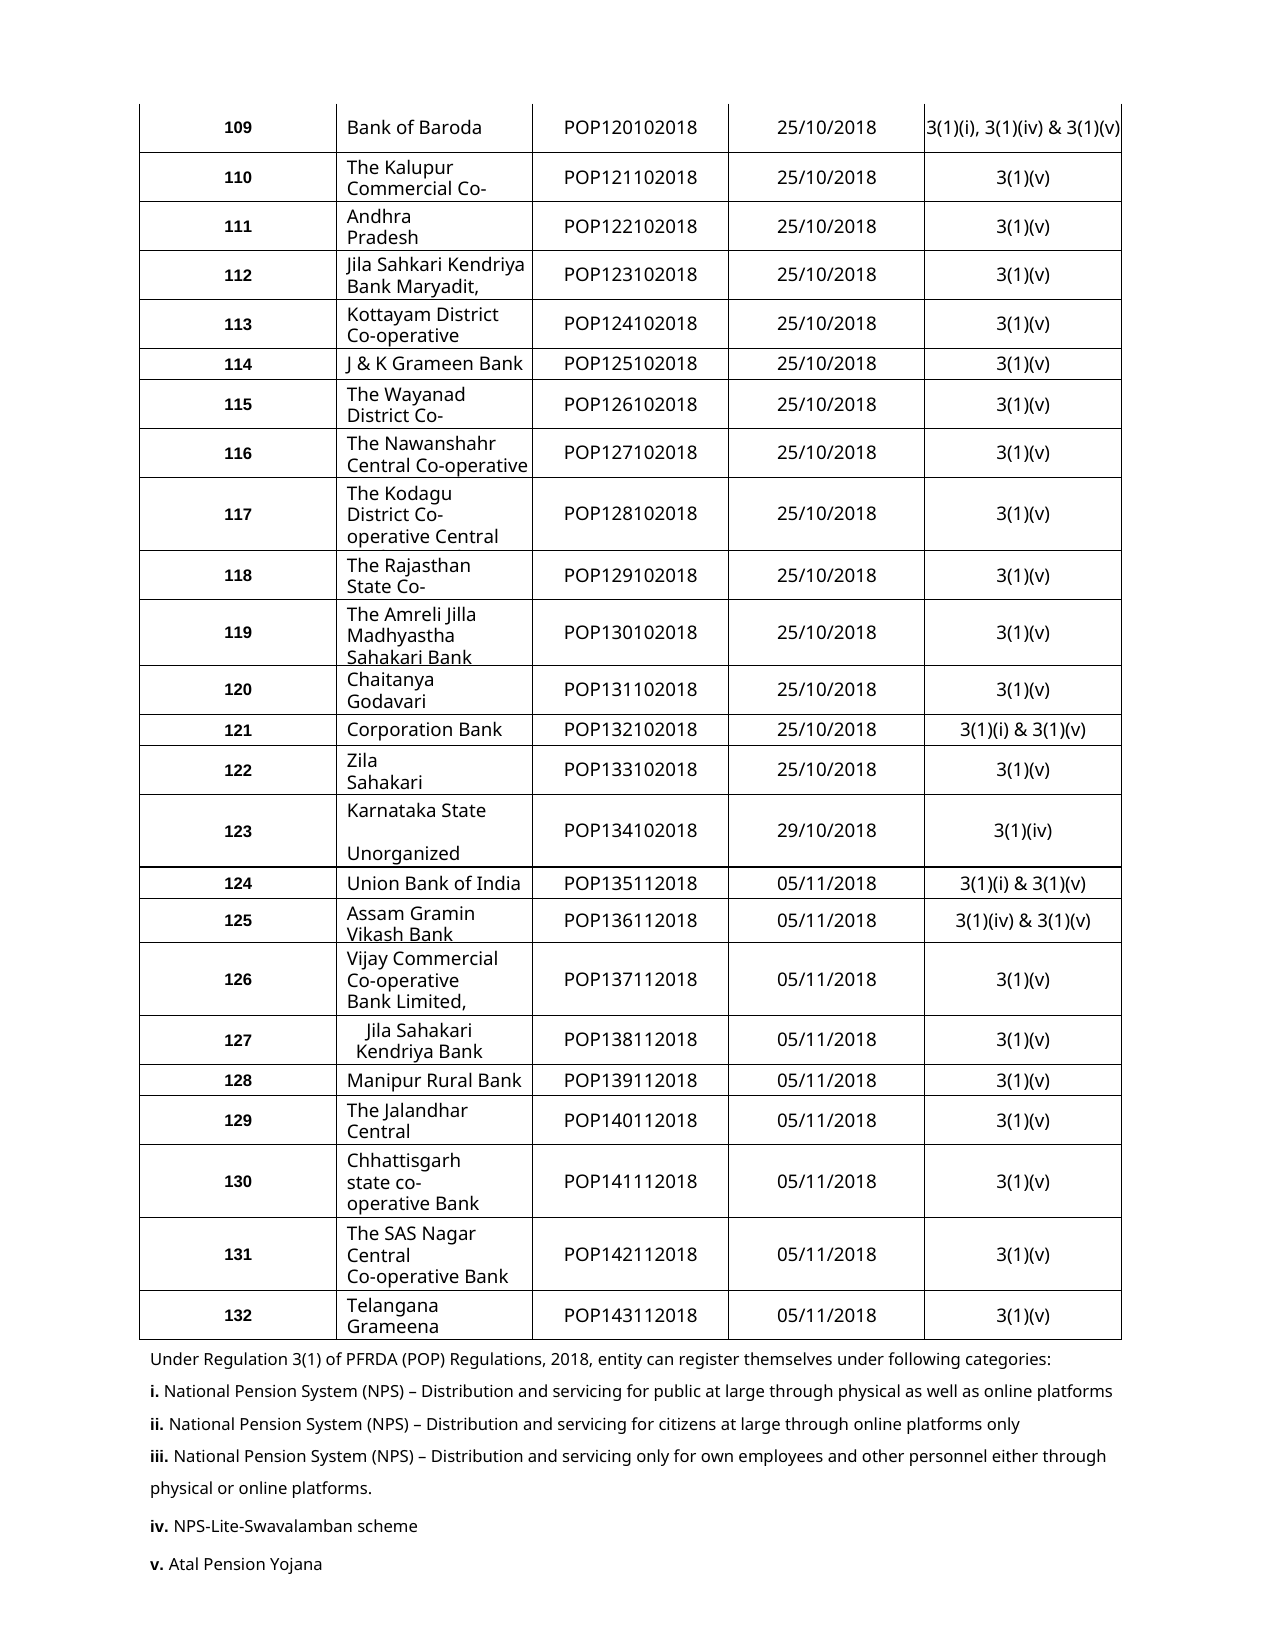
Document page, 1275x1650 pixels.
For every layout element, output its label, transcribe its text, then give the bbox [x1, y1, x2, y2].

table_cell 25/10/2018 [729, 153, 924, 201]
table_cell POP125102018 [533, 349, 728, 379]
table_cell POP126102018 [533, 380, 728, 428]
table_cell Corporation Bank [337, 715, 532, 745]
table_cell 123 [140, 795, 336, 866]
table_cell POP128102018 [533, 478, 728, 550]
table_cell 113 [140, 300, 336, 348]
table_cell 125 [140, 899, 336, 942]
table_cell 126 [140, 943, 336, 1015]
table_cell 124 [140, 868, 336, 898]
table_cell 3(1)(v) [925, 153, 1121, 201]
table_cell 05/11/2018 [729, 899, 924, 942]
table_cell 128 [140, 1065, 336, 1095]
table_cell Zila Sahakari Bank Limited, Haridwar [337, 746, 532, 793]
table_cell Kottayam District Co-operative Bank, Kerala [337, 300, 532, 348]
table_cell Union Bank of India [337, 868, 532, 898]
table_cell POP132102018 [533, 715, 728, 745]
table_cell 05/11/2018 [729, 868, 924, 898]
table_header Bank of Baroda [337, 104, 532, 152]
table_cell 25/10/2018 [729, 429, 924, 477]
table_cell 3(1)(v) [925, 666, 1121, 714]
table_cell POP121102018 [533, 153, 728, 201]
table_cell 117 [140, 478, 336, 550]
table_header 3(1)(i), 3(1)(iv) & 3(1)(v) [925, 104, 1121, 152]
table_cell 3(1)(v) [925, 1145, 1121, 1217]
table_cell 111 [140, 202, 336, 250]
table_cell POP133102018 [533, 746, 728, 793]
table_cell POP138112018 [533, 1016, 728, 1064]
table_cell POP137112018 [533, 943, 728, 1015]
table_cell Karnataka State Unorganized Workers Social Security Board [337, 795, 532, 866]
table_cell The SAS Nagar Central Co-operative Bank Limited, Mohali [337, 1218, 532, 1290]
table_cell The Kalupur Commercial Co-operative Bank Limited [337, 153, 532, 201]
table_cell POP135112018 [533, 868, 728, 898]
text Under Regulation 3(1) of PFRDA (POP) Regulations, 2018, entity can register themselves under following categories: i. National Pension System (NPS) – Distribution and servicing for public at large through physical as well as online platforms ii. National Pension System (NPS) – Distribution and servicing for citizens at large through online platforms only iii. National Pension System (NPS) – Distribution and servicing only for own employees and other personnel either through physical or online platforms. [150, 1340, 1131, 1501]
table_cell 05/11/2018 [729, 1218, 924, 1290]
table_cell 3(1)(v) [925, 349, 1121, 379]
table_cell 25/10/2018 [729, 349, 924, 379]
table_cell POP136112018 [533, 899, 728, 942]
table_cell 114 [140, 349, 336, 379]
table_cell 3(1)(v) [925, 202, 1121, 250]
table_cell 29/10/2018 [729, 795, 924, 866]
table_cell POP124102018 [533, 300, 728, 348]
table_cell 3(1)(v) [925, 551, 1121, 599]
table_cell 118 [140, 551, 336, 599]
table_cell 3(1)(v) [925, 380, 1121, 428]
table_cell 3(1)(v) [925, 1065, 1121, 1095]
table_cell 3(1)(v) [925, 1016, 1121, 1064]
table_cell The Amreli Jilla Madhyastha Sahakari Bank Limited [337, 600, 532, 664]
table_cell 131 [140, 1218, 336, 1290]
table_cell 3(1)(v) [925, 1218, 1121, 1290]
table_cell Vijay Commercial Co-operative Bank Limited, Rajkot [337, 943, 532, 1015]
table_cell POP127102018 [533, 429, 728, 477]
table_cell Chaitanya Godavari Grameena Bank [337, 666, 532, 714]
table_cell 3(1)(v) [925, 1096, 1121, 1144]
table_header 25/10/2018 [729, 104, 924, 152]
table_cell 3(1)(i) & 3(1)(v) [925, 868, 1121, 898]
table_cell 116 [140, 429, 336, 477]
table_cell 25/10/2018 [729, 600, 924, 664]
table_cell 130 [140, 1145, 336, 1217]
table_cell 110 [140, 153, 336, 201]
table_cell 3(1)(v) [925, 429, 1121, 477]
table_cell 05/11/2018 [729, 1065, 924, 1095]
table_cell 25/10/2018 [729, 300, 924, 348]
table_cell 120 [140, 666, 336, 714]
table_cell 112 [140, 251, 336, 299]
table_cell 3(1)(v) [925, 746, 1121, 793]
table_cell 25/10/2018 [729, 551, 924, 599]
table_cell 25/10/2018 [729, 202, 924, 250]
table_cell The Nawanshahr Central Co-operative Bank Limited [337, 429, 532, 477]
table_cell 3(1)(v) [925, 251, 1121, 299]
table_cell POP143112018 [533, 1291, 728, 1339]
table_cell 25/10/2018 [729, 478, 924, 550]
table_cell 3(1)(v) [925, 300, 1121, 348]
table_cell Jila Sahakari Kendriya Bank Maryadit, Raisen [337, 1016, 532, 1064]
table_cell 3(1)(v) [925, 943, 1121, 1015]
table_cell 3(1)(iv) & 3(1)(v) [925, 899, 1121, 942]
table_cell Jila Sahkari Kendriya Bank Maryadit, Ratlam [337, 251, 532, 299]
table_cell The Rajasthan State Co-operative Bank Limited [337, 551, 532, 599]
table_cell POP139112018 [533, 1065, 728, 1095]
table_cell Assam Gramin Vikash Bank [337, 899, 532, 942]
table_header POP120102018 [533, 104, 728, 152]
table_cell 3(1)(iv) [925, 795, 1121, 866]
table_cell The Kodagu District Co-operative Central Bank Limited [337, 478, 532, 550]
table_cell 05/11/2018 [729, 1096, 924, 1144]
table_cell 25/10/2018 [729, 251, 924, 299]
table_cell POP129102018 [533, 551, 728, 599]
table_cell 129 [140, 1096, 336, 1144]
table_cell Andhra Pradesh Grameena Vikas Bank [337, 202, 532, 250]
table_cell 132 [140, 1291, 336, 1339]
table_cell POP141112018 [533, 1145, 728, 1217]
table_cell 115 [140, 380, 336, 428]
table_cell POP131102018 [533, 666, 728, 714]
table_cell 25/10/2018 [729, 746, 924, 793]
table_cell The Wayanad District Co-operative Bank Limited [337, 380, 532, 428]
table_cell 3(1)(i) & 3(1)(v) [925, 715, 1121, 745]
table_cell Telangana Grameena Bank Ltd. [337, 1291, 532, 1339]
table_cell 127 [140, 1016, 336, 1064]
table_cell POP130102018 [533, 600, 728, 664]
table_cell POP134102018 [533, 795, 728, 866]
table_cell 05/11/2018 [729, 1291, 924, 1339]
table_cell 3(1)(v) [925, 600, 1121, 664]
table_cell J & K Grameen Bank [337, 349, 532, 379]
table_cell 25/10/2018 [729, 380, 924, 428]
table_cell POP140112018 [533, 1096, 728, 1144]
table_cell 121 [140, 715, 336, 745]
table_cell POP122102018 [533, 202, 728, 250]
table_cell 05/11/2018 [729, 943, 924, 1015]
table_cell Chhattisgarh state co-operative Bank Limited, Raipur [337, 1145, 532, 1217]
table_cell POP123102018 [533, 251, 728, 299]
table_cell Manipur Rural Bank [337, 1065, 532, 1095]
table_cell 3(1)(v) [925, 1291, 1121, 1339]
table_cell 05/11/2018 [729, 1016, 924, 1064]
table_cell 25/10/2018 [729, 666, 924, 714]
text iv. NPS-Lite-Swavalamban scheme v. Atal Pension Yojana [150, 1501, 426, 1578]
table_cell 122 [140, 746, 336, 793]
table_cell POP142112018 [533, 1218, 728, 1290]
table_cell The Jalandhar Central Cooperative Bank Limited [337, 1096, 532, 1144]
table_cell 25/10/2018 [729, 715, 924, 745]
table_header 109 [140, 104, 336, 152]
table_cell 3(1)(v) [925, 478, 1121, 550]
table_cell 119 [140, 600, 336, 664]
table_cell 05/11/2018 [729, 1145, 924, 1217]
